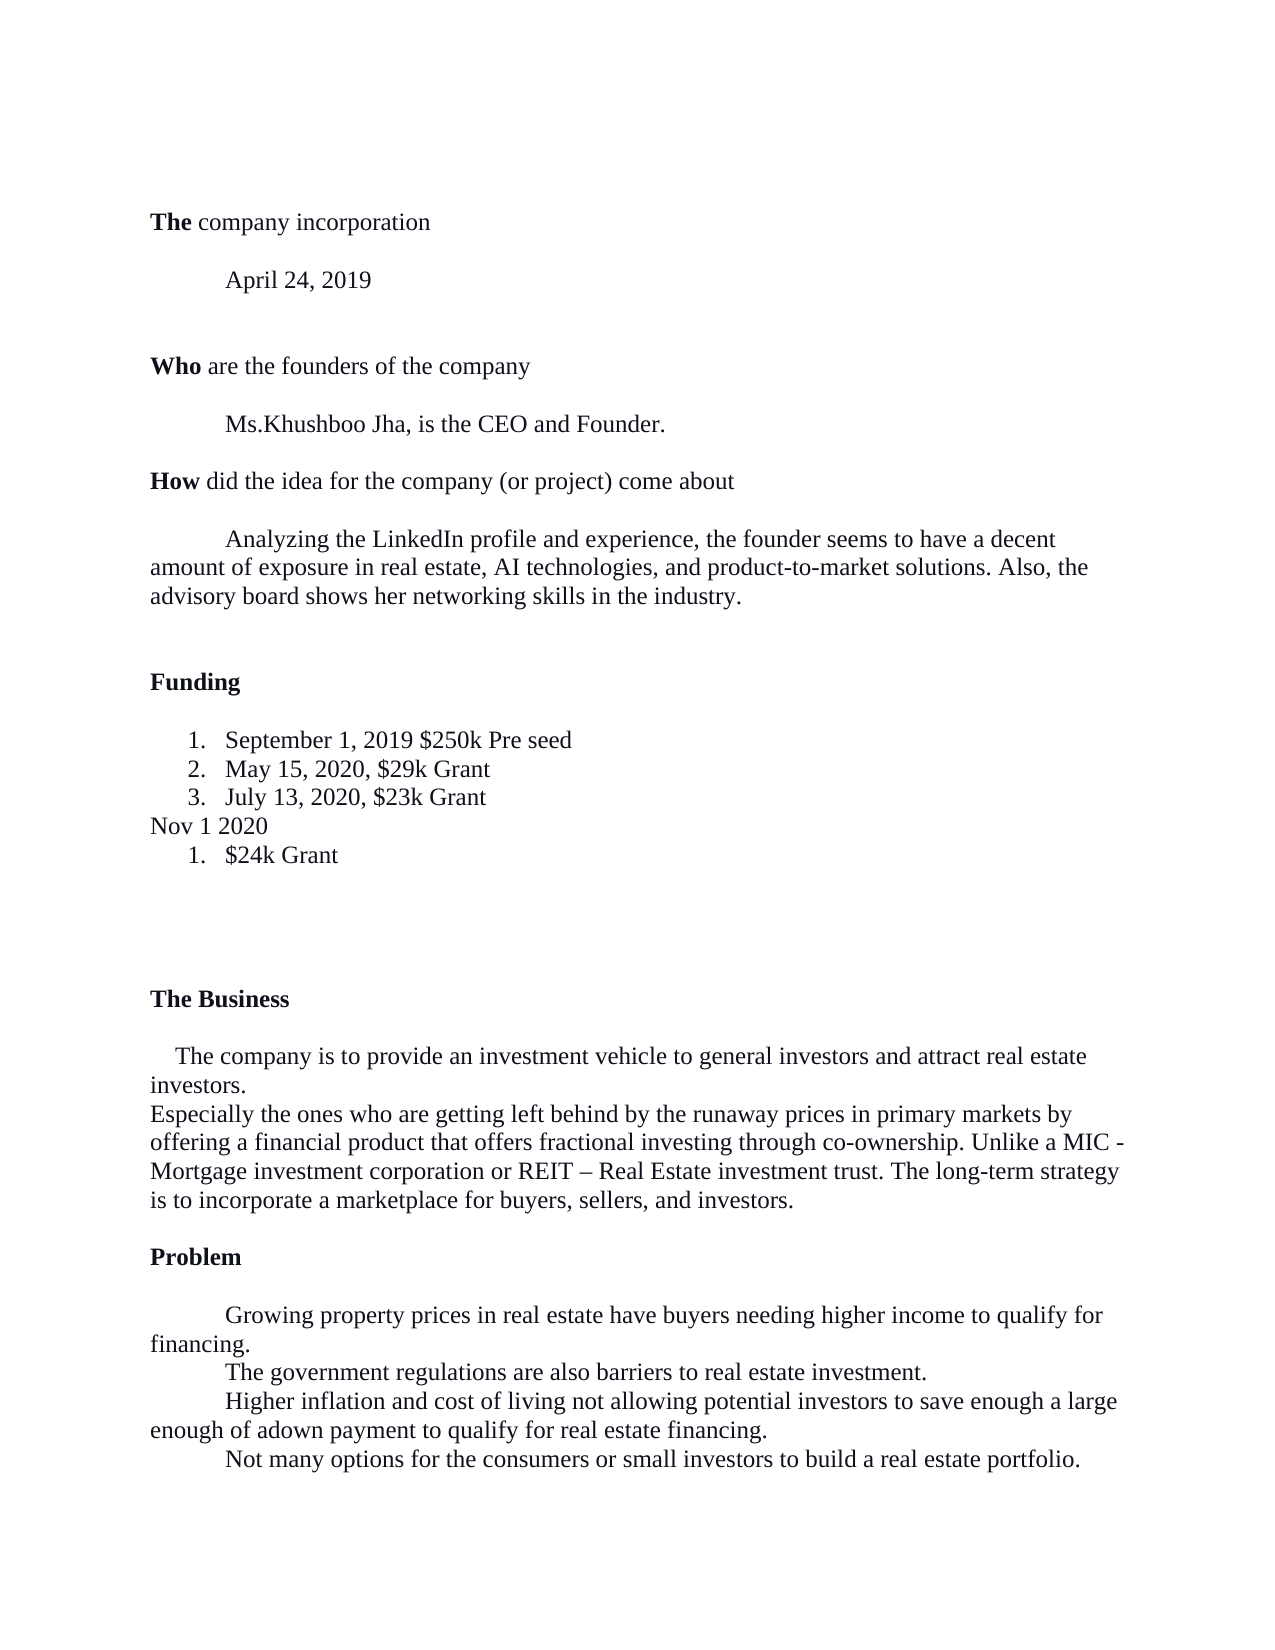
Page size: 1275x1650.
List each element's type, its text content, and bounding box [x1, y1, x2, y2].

text The company incorporation [150, 207, 1125, 236]
list $24k Grant [187, 840, 1125, 869]
text Analyzing the LinkedIn profile and experience, the founder seems to have a decent amount of exposure in real estate, AI technologies, and product-to-market solutions. Also, the advisory board shows her networking skills in the industry. [150, 524, 1125, 610]
list July 13, 2020, $23k Grant [187, 782, 1125, 811]
text The company is to provide an investment vehicle to general investors and attract real estate investors. [150, 1041, 1125, 1099]
text April 24, 2019 [150, 265, 1125, 294]
text How did the idea for the company (or project) come about [150, 466, 1125, 495]
text The government regulations are also barriers to real estate investment. [150, 1357, 1125, 1386]
text Who are the founders of the company [150, 351, 1125, 380]
text Growing property prices in real estate have buyers needing higher income to qualify for financing. [150, 1300, 1125, 1357]
text Funding [150, 667, 1125, 696]
text Not many options for the consumers or small investors to build a real estate portfolio. [150, 1444, 1125, 1472]
text Problem [150, 1242, 1125, 1271]
text Nov 1 2020 [150, 811, 1125, 840]
text Especially the ones who are getting left behind by the runaway prices in primary markets by offering a financial product that offers fractional investing through co-ownership. Unlike a MIC - Mortgage investment corporation or REIT – Real Estate investment trust. The long-term strategy is to incorporate a marketplace for buyers, sellers, and investors. [150, 1099, 1125, 1214]
text The Business [150, 984, 1125, 1012]
list September 1, 2019 $250k Pre seed [187, 725, 1125, 754]
list May 15, 2020, $29k Grant [187, 754, 1125, 782]
text Ms.Khushboo Jha, is the CEO and Founder. [150, 409, 1125, 437]
text Higher inflation and cost of living not allowing potential investors to save enough a large enough of adown payment to qualify for real estate financing. [150, 1386, 1125, 1444]
